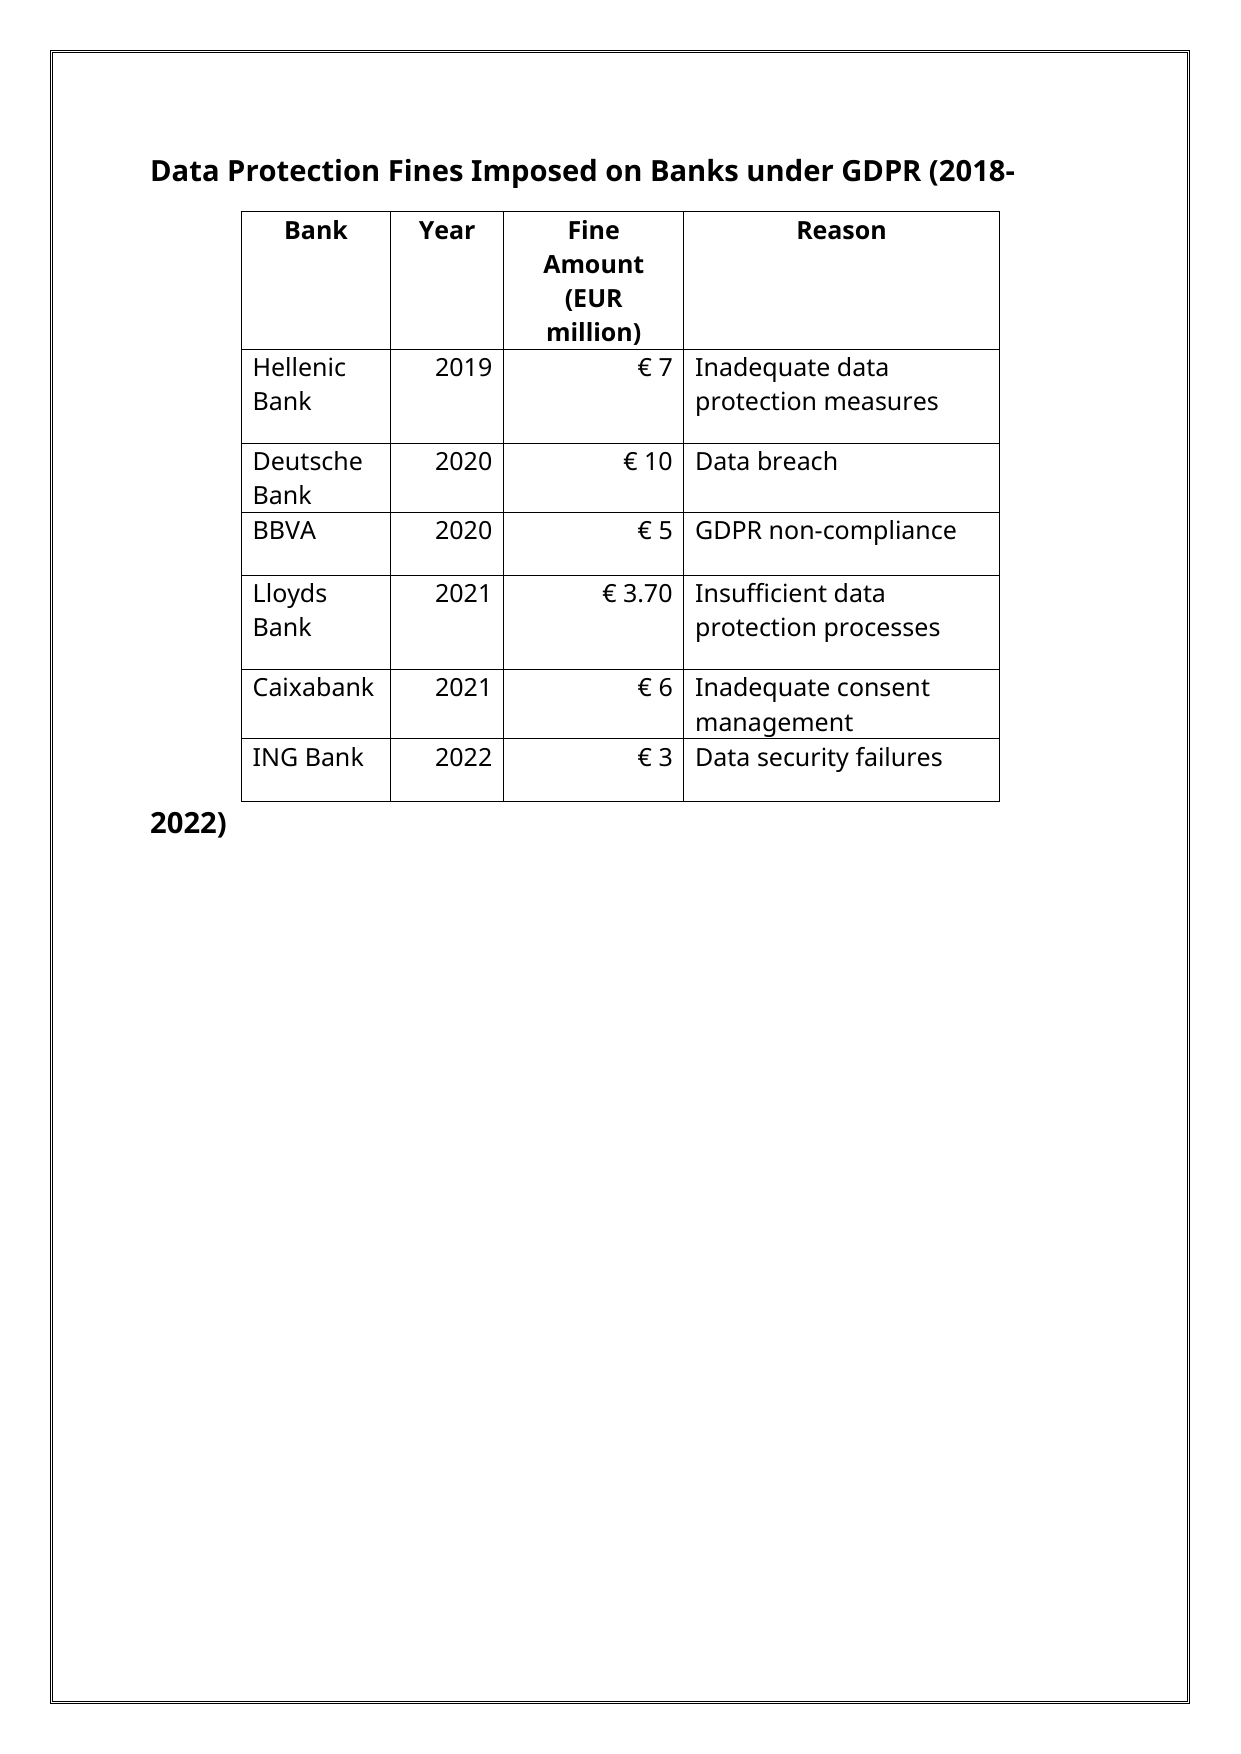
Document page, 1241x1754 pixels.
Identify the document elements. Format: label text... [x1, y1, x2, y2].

table_cell 2019 [391, 350, 503, 443]
table_cell Deutsche Bank [242, 444, 390, 512]
table_cell € 7 [504, 350, 683, 443]
table_cell € 10 [504, 444, 683, 512]
table_cell BBVA [242, 513, 390, 575]
table_cell 2020 [391, 444, 503, 512]
table_cell € 5 [504, 513, 683, 575]
table_cell Lloyds Bank [242, 576, 390, 669]
table_header Reason [684, 212, 999, 348]
table_cell Inadequate consent management [684, 670, 999, 738]
table_cell Data breach [684, 444, 999, 512]
table_cell € 6 [504, 670, 683, 738]
table_cell Hellenic Bank [242, 350, 390, 443]
table_cell 2020 [391, 513, 503, 575]
table_cell GDPR non-compliance [684, 513, 999, 575]
table_cell 2022 [391, 739, 503, 801]
table_cell Inadequate data protection measures [684, 350, 999, 443]
table_cell Insufficient data protection processes [684, 576, 999, 669]
table_cell ING Bank [242, 739, 390, 801]
table_cell Caixabank [242, 670, 390, 738]
text Data Protection Fines Imposed on Banks under GDPR (2018-2022) [150, 150, 1090, 842]
table_cell Data security failures [684, 739, 999, 801]
table_cell 2021 [391, 576, 503, 669]
table_cell 2021 [391, 670, 503, 738]
table_cell € 3.70 [504, 576, 683, 669]
table_header Year [391, 212, 503, 348]
table_header Fine Amount (EUR million) [504, 212, 683, 348]
table_cell € 3 [504, 739, 683, 801]
table_header Bank [242, 212, 390, 348]
